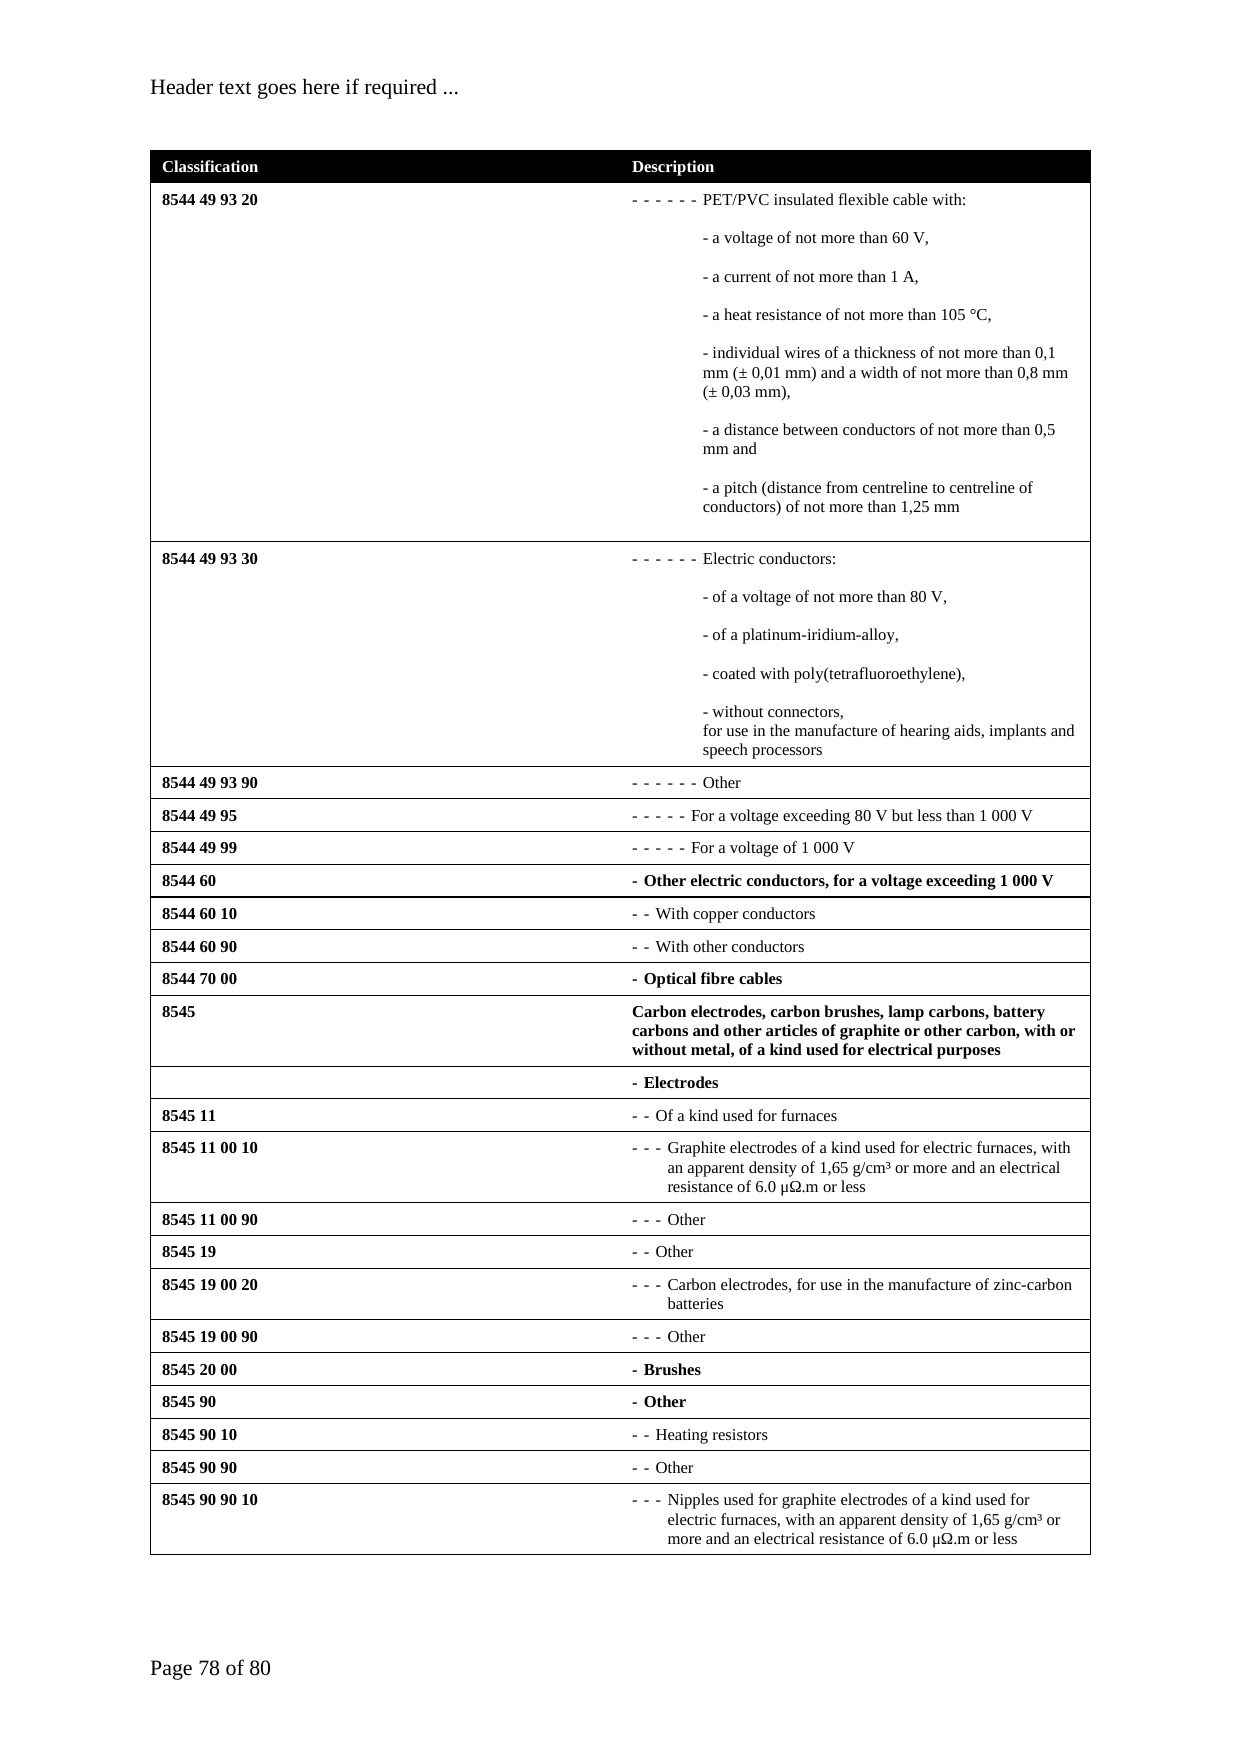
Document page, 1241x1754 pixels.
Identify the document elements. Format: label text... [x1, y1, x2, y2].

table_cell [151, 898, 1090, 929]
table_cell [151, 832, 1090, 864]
table_header Classification [151, 151, 621, 183]
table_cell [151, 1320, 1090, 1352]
table_header Description [621, 151, 1090, 183]
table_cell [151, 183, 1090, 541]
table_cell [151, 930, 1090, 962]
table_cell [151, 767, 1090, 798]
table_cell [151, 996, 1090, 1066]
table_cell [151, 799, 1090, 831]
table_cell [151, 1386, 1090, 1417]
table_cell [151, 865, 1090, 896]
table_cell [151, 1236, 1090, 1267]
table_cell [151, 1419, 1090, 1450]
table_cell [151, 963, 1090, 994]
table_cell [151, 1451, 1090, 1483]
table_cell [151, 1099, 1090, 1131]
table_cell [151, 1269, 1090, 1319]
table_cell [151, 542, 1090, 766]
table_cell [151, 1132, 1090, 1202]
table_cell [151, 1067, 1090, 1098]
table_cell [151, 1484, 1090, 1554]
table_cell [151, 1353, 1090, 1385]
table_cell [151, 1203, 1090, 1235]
